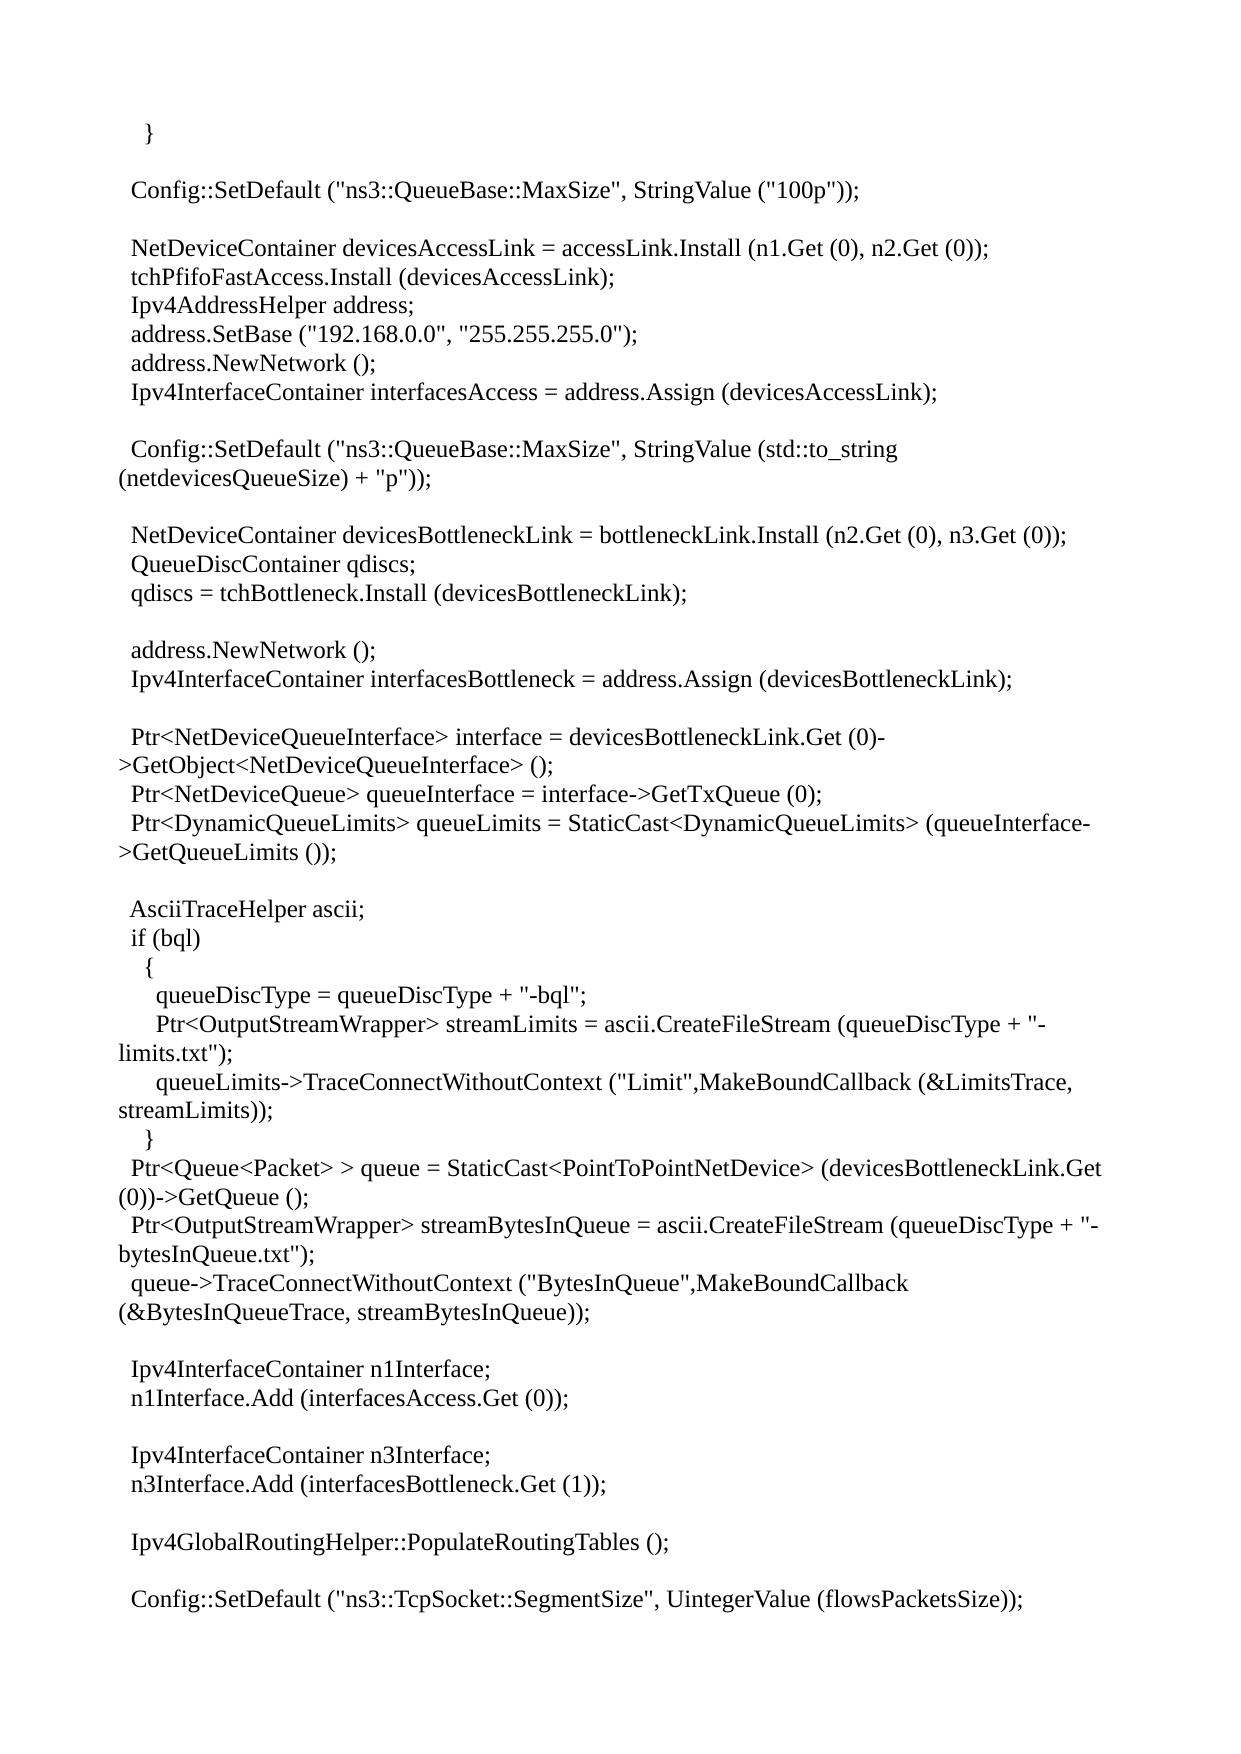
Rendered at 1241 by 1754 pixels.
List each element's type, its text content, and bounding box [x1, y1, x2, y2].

text } [118, 1124, 1122, 1153]
text } [118, 118, 1122, 147]
text Ptr<NetDeviceQueueInterface> interface = devicesBottleneckLink.Get (0)->GetObject<NetDeviceQueueInterface> (); [118, 722, 1122, 779]
text queue->TraceConnectWithoutContext ("BytesInQueue",MakeBoundCallback (&BytesInQueueTrace, streamBytesInQueue)); [118, 1268, 1122, 1326]
text Ptr<OutputStreamWrapper> streamBytesInQueue = ascii.CreateFileStream (queueDiscType + "-bytesInQueue.txt"); [118, 1211, 1122, 1268]
text n3Interface.Add (interfacesBottleneck.Get (1)); [118, 1469, 1122, 1498]
text address.NewNetwork (); [118, 348, 1122, 377]
text Ipv4AddressHelper address; [118, 291, 1122, 319]
text tchPfifoFastAccess.Install (devicesAccessLink); [118, 262, 1122, 291]
text Config::SetDefault ("ns3::TcpSocket::SegmentSize", UintegerValue (flowsPacketsSize)); [118, 1584, 1122, 1613]
text NetDeviceContainer devicesBottleneckLink = bottleneckLink.Install (n2.Get (0), n3.Get (0)); [118, 521, 1122, 549]
text NetDeviceContainer devicesAccessLink = accessLink.Install (n1.Get (0), n2.Get (0)); [118, 233, 1122, 262]
text if (bql) [118, 923, 1122, 952]
text Ipv4InterfaceContainer interfacesBottleneck = address.Assign (devicesBottleneckLink); [118, 664, 1122, 693]
text Ipv4InterfaceContainer n3Interface; [118, 1441, 1122, 1469]
text Ipv4GlobalRoutingHelper::PopulateRoutingTables (); [118, 1527, 1122, 1556]
text Ptr<OutputStreamWrapper> streamLimits = ascii.CreateFileStream (queueDiscType + "-limits.txt"); [118, 1009, 1122, 1067]
text queueLimits->TraceConnectWithoutContext ("Limit",MakeBoundCallback (&LimitsTrace, streamLimits)); [118, 1067, 1122, 1124]
text Ptr<Queue<Packet> > queue = StaticCast<PointToPointNetDevice> (devicesBottleneckLink.Get (0))->GetQueue (); [118, 1153, 1122, 1211]
text queueDiscType = queueDiscType + "-bql"; [118, 981, 1122, 1009]
text Ipv4InterfaceContainer interfacesAccess = address.Assign (devicesAccessLink); [118, 377, 1122, 406]
text address.SetBase ("192.168.0.0", "255.255.255.0"); [118, 319, 1122, 348]
text AsciiTraceHelper ascii; [118, 894, 1122, 923]
text Ipv4InterfaceContainer n1Interface; [118, 1354, 1122, 1383]
text { [118, 952, 1122, 981]
text qdiscs = tchBottleneck.Install (devicesBottleneckLink); [118, 578, 1122, 607]
text QueueDiscContainer qdiscs; [118, 549, 1122, 578]
text Config::SetDefault ("ns3::QueueBase::MaxSize", StringValue ("100p")); [118, 176, 1122, 204]
text Config::SetDefault ("ns3::QueueBase::MaxSize", StringValue (std::to_string (netdevicesQueueSize) + "p")); [118, 434, 1122, 492]
text n1Interface.Add (interfacesAccess.Get (0)); [118, 1383, 1122, 1412]
text address.NewNetwork (); [118, 636, 1122, 664]
text Ptr<DynamicQueueLimits> queueLimits = StaticCast<DynamicQueueLimits> (queueInterface->GetQueueLimits ()); [118, 808, 1122, 866]
text Ptr<NetDeviceQueue> queueInterface = interface->GetTxQueue (0); [118, 779, 1122, 808]
